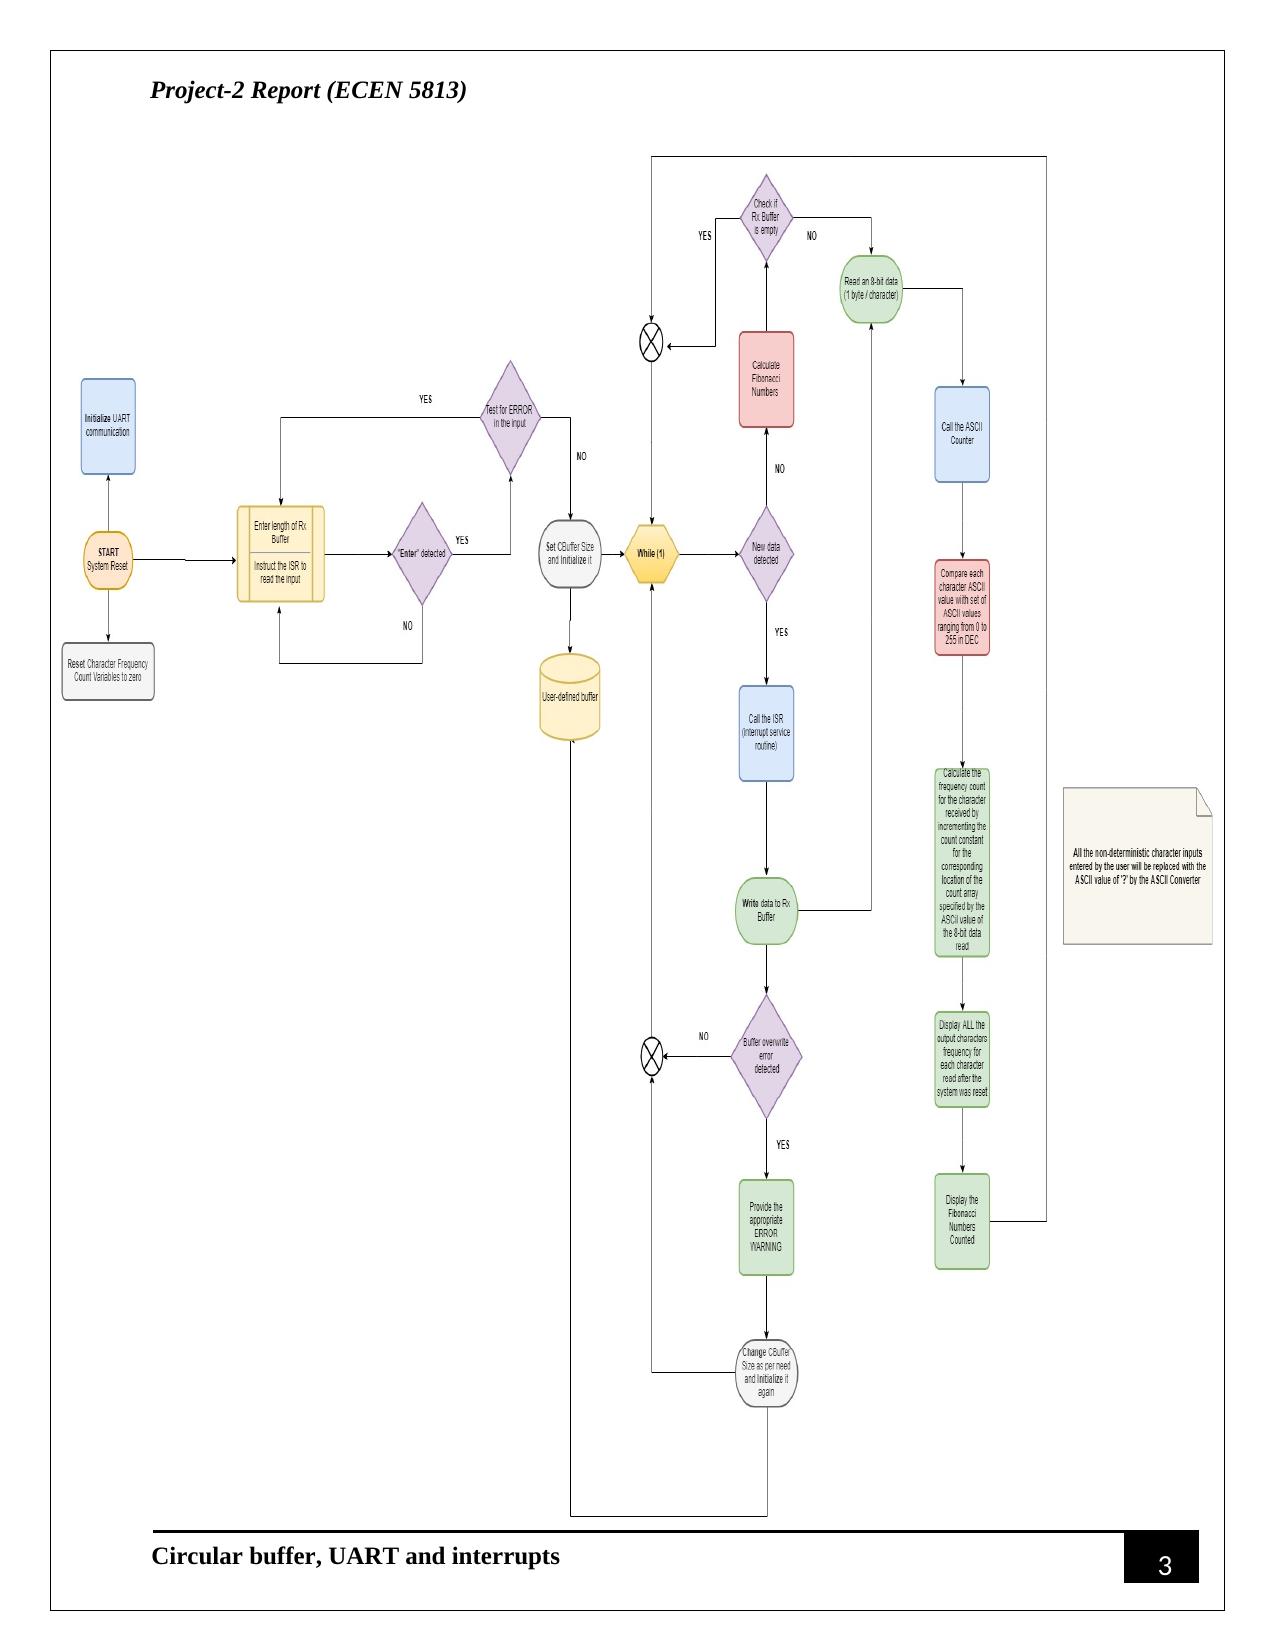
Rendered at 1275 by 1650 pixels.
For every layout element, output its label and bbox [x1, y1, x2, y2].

picture [61, 150, 1213, 1524]
